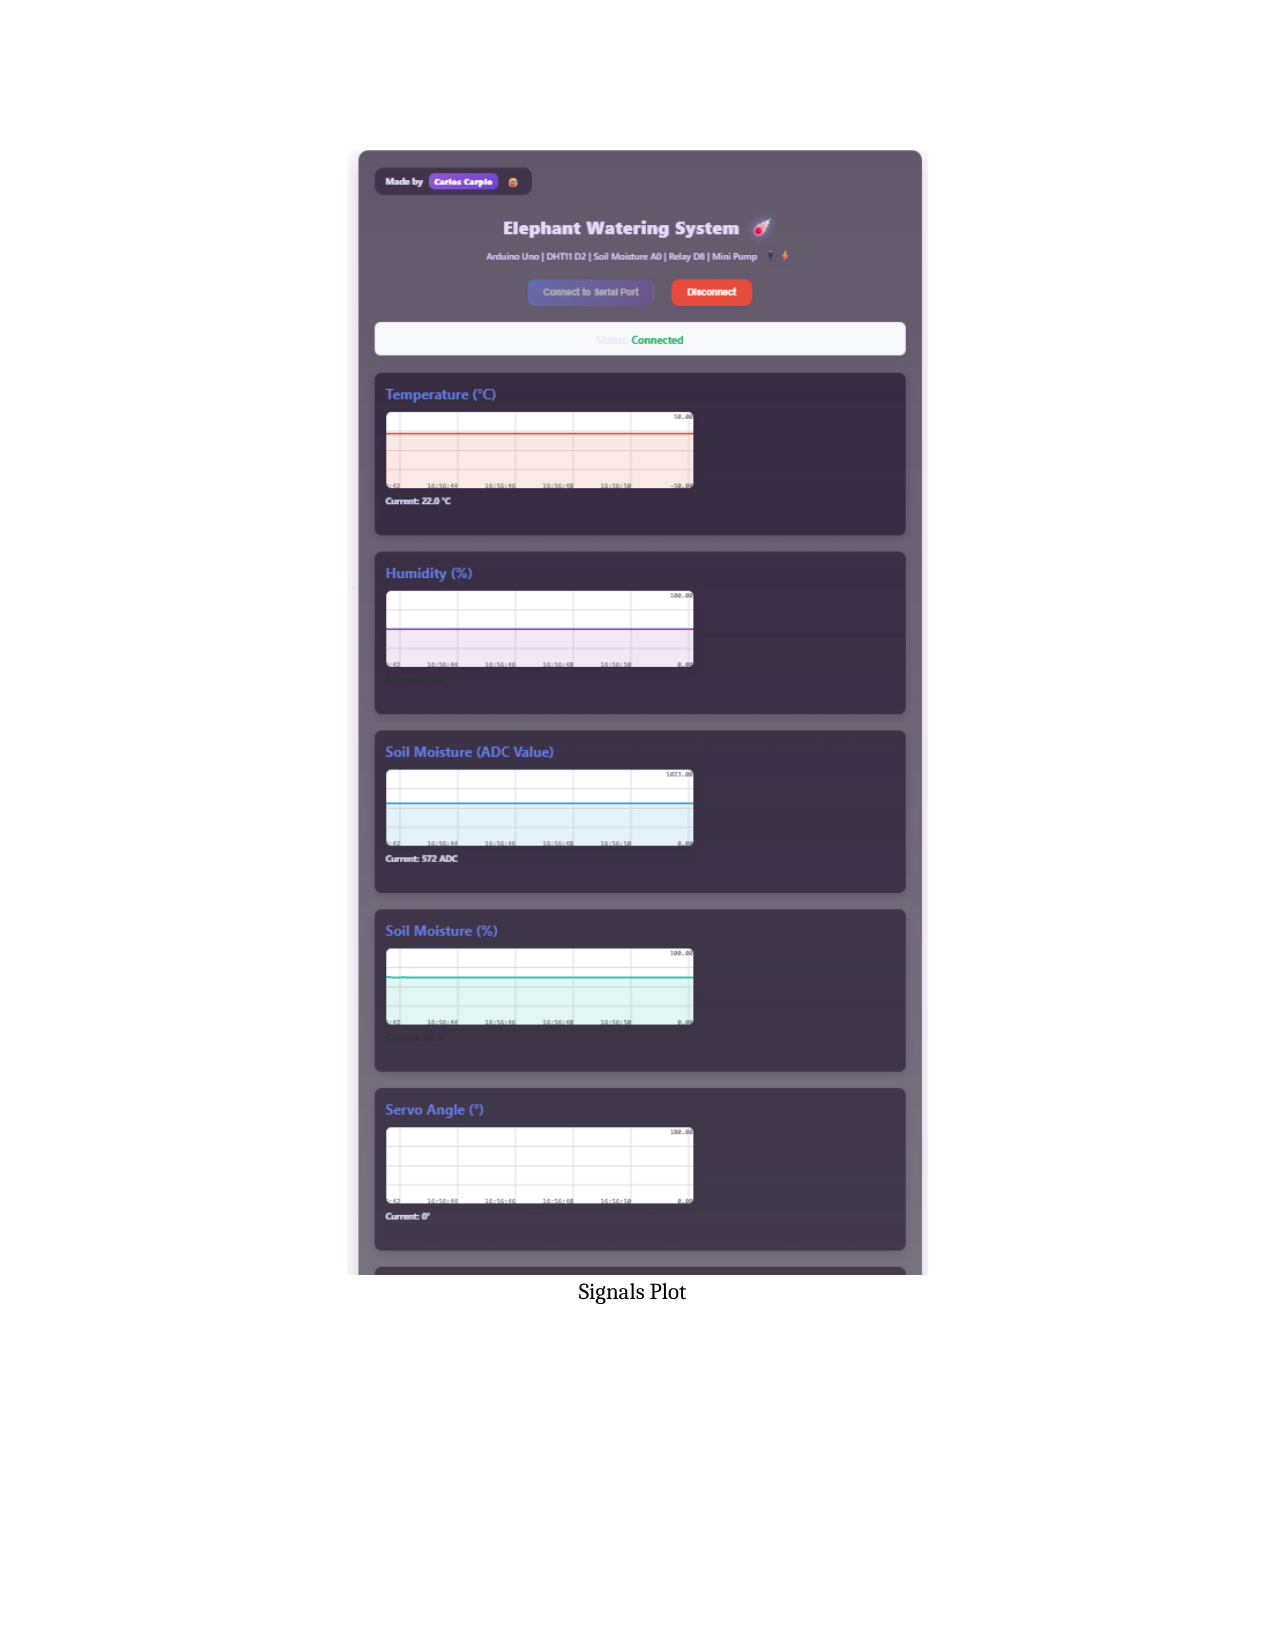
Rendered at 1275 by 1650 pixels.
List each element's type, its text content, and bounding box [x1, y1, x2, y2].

picture [347, 150, 928, 1275]
